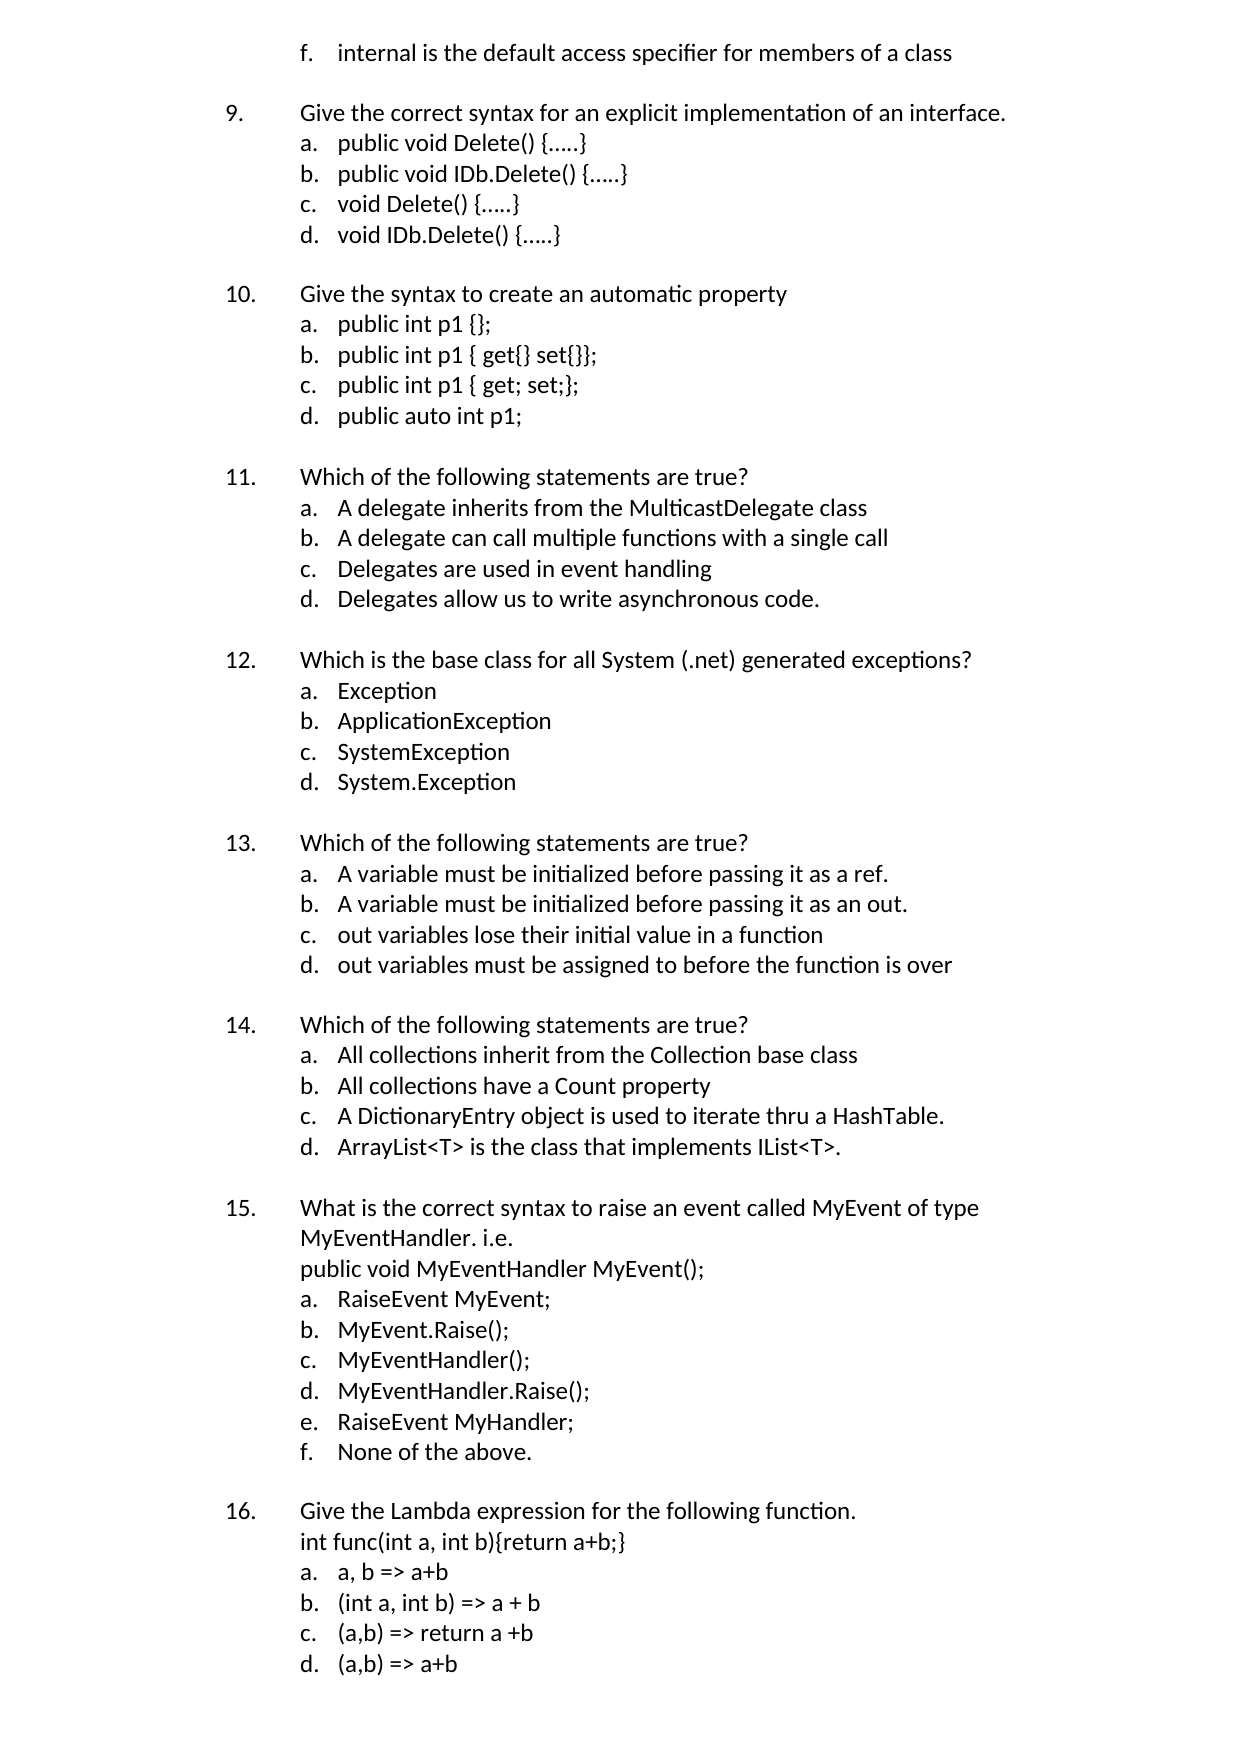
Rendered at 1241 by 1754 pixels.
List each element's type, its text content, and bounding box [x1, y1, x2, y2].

list RaiseEvent MyEvent; [300, 1283, 1053, 1314]
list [225, 37, 1053, 97]
list Give the correct syntax for an explicit implementation of an interface. a. public void Delete() {…..} b. public void IDb.Delete() {…..} c. void Delete() {…..} d. void IDb.Delete() {…..} [225, 97, 1053, 278]
list None of the above. [300, 1436, 1053, 1495]
list MyEventHandler.Raise(); [300, 1375, 1053, 1406]
list Which of the following statements are true? a. All collections inherit from the Collection base class b. All collections have a Count property c. A DictionaryEntry object is used to iterate thru a HashTable. d. ArrayList<T> is the class that implements IList<T>. [225, 1009, 1053, 1161]
list MyEventHandler(); [300, 1344, 1053, 1375]
list What is the correct syntax to raise an event called MyEvent of type MyEventHandler. i.e. public void MyEventHandler MyEvent(); [225, 1192, 1053, 1283]
list Which of the following statements are true? a. A delegate inherits from the MulticastDelegate class b. A delegate can call multiple functions with a single call c. Delegates are used in event handling d. Delegates allow us to write asynchronous code. [225, 461, 1053, 614]
list RaiseEvent MyHandler; [300, 1406, 1053, 1436]
list Which is the base class for all System (.net) generated exceptions? a. Exception b. ApplicationException c. SystemException d. System.Exception [225, 644, 1053, 797]
list Give the Lambda expression for the following function. int func(int a, int b){return a+b;} a. a, b => a+b b. (int a, int b) => a + b c. (a,b) => return a +b d. (a,b) => a+b [225, 1495, 1053, 1707]
list MyEvent.Raise(); [300, 1314, 1053, 1344]
list Give the syntax to create an automatic property a. public int p1 {}; b. public int p1 { get{} set{}}; c. public int p1 { get; set;}; d. public auto int p1; [225, 278, 1053, 431]
list Which of the following statements are true? a. A variable must be initialized before passing it as a ref. b. A variable must be initialized before passing it as an out. c. out variables lose their initial value in a function d. out variables must be assigned to before the function is over [225, 827, 1053, 1009]
